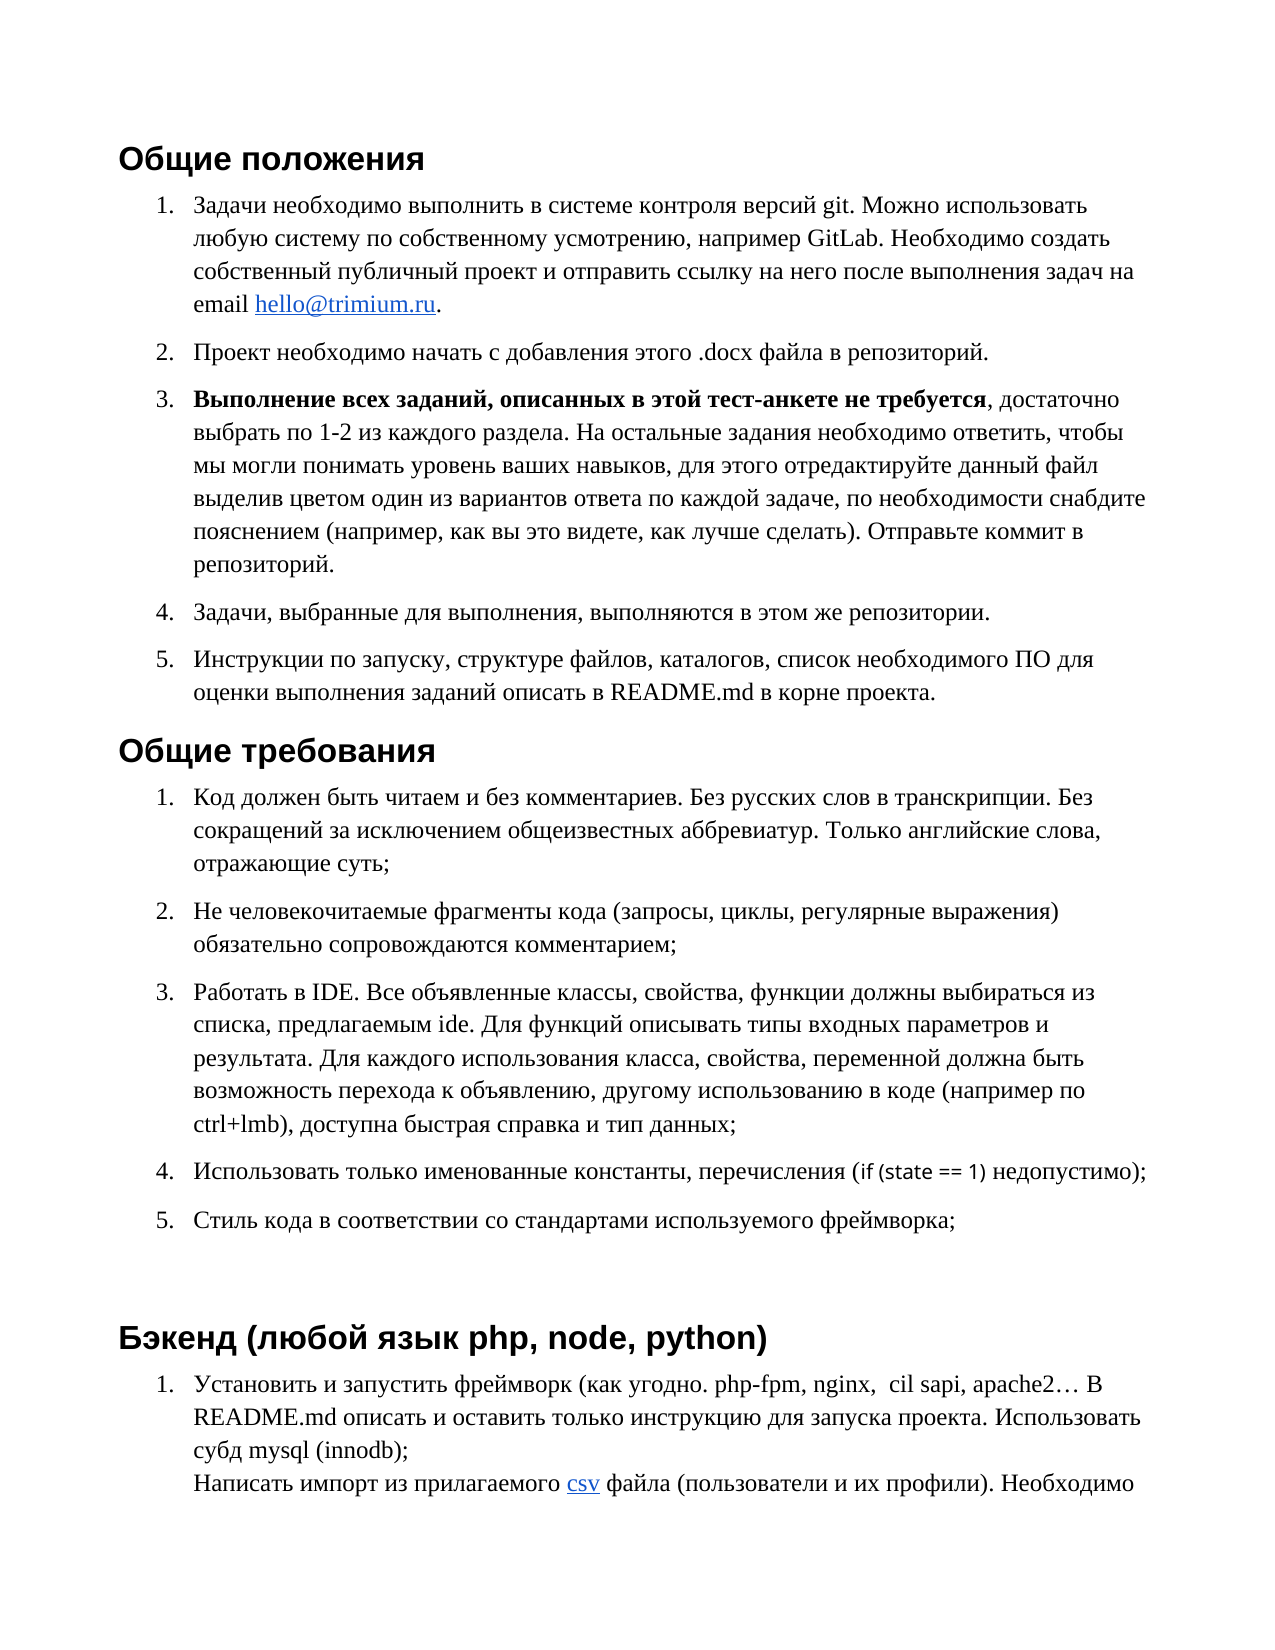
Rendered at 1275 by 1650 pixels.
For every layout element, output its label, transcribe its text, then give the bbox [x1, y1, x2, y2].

subtitle Общие положения [118, 139, 1157, 177]
list Работать в IDE. Все объявленные классы, свойства, функции должны выбираться из списка, предлагаемым ide. Для функций описывать типы входных параметров и результата. Для каждого использования класса, свойства, переменной должна быть возможность перехода к объявлению, другому использованию в коде (например по ctrl+lmb), доступна быстрая справка и тип данных; [156, 977, 1157, 1137]
list Стиль кода в соответствии со стандартами используемого фреймворка; [156, 1205, 1157, 1233]
list Выполнение всех заданий, описанных в этой тест-анкете не требуется, достаточно выбрать по 1-2 из каждого раздела. На остальные задания необходимо ответить, чтобы мы могли понимать уровень ваших навыков, для этого отредактируйте данный файл выделив цветом один из вариантов ответа по каждой задаче, по необходимости снабдите пояснением (например, как вы это видете, как лучше сделать). Отправьте коммит в репозиторий. [156, 384, 1157, 578]
list Код должен быть читаем и без комментариев. Без русских слов в транскрипции. Без сокращений за исключением общеизвестных аббревиатур. Только английские слова, отражающие суть; [156, 782, 1157, 877]
list Проект необходимо начать с добавления этого .docx файла в репозиторий. [156, 337, 1157, 365]
list Задачи необходимо выполнить в системе контроля версий git. Можно использовать любую систему по собственному усмотрению, например GitLab. Необходимо создать собственный публичный проект и отправить ссылку на него после выполнения задач на email hello@trimium.ru. [156, 190, 1157, 318]
subtitle Общие требования [118, 731, 1157, 770]
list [156, 1369, 1157, 1497]
list Задачи, выбранные для выполнения, выполняются в этом же репозитории. [156, 597, 1157, 626]
subtitle Бэкенд (любой язык php, node, python) [118, 1318, 1157, 1356]
list Использовать только именованные константы, перечисления (if (state == 1) недопустимо); [156, 1156, 1157, 1186]
list Инструкции по запуску, структуре файлов, каталогов, список необходимого ПО для оценки выполнения заданий описать в README.md в корне проекта. [156, 644, 1157, 706]
list Не человекочитаемые фрагменты кода (запросы, циклы, регулярные выражения) обязательно сопровождаются комментарием; [156, 896, 1157, 958]
